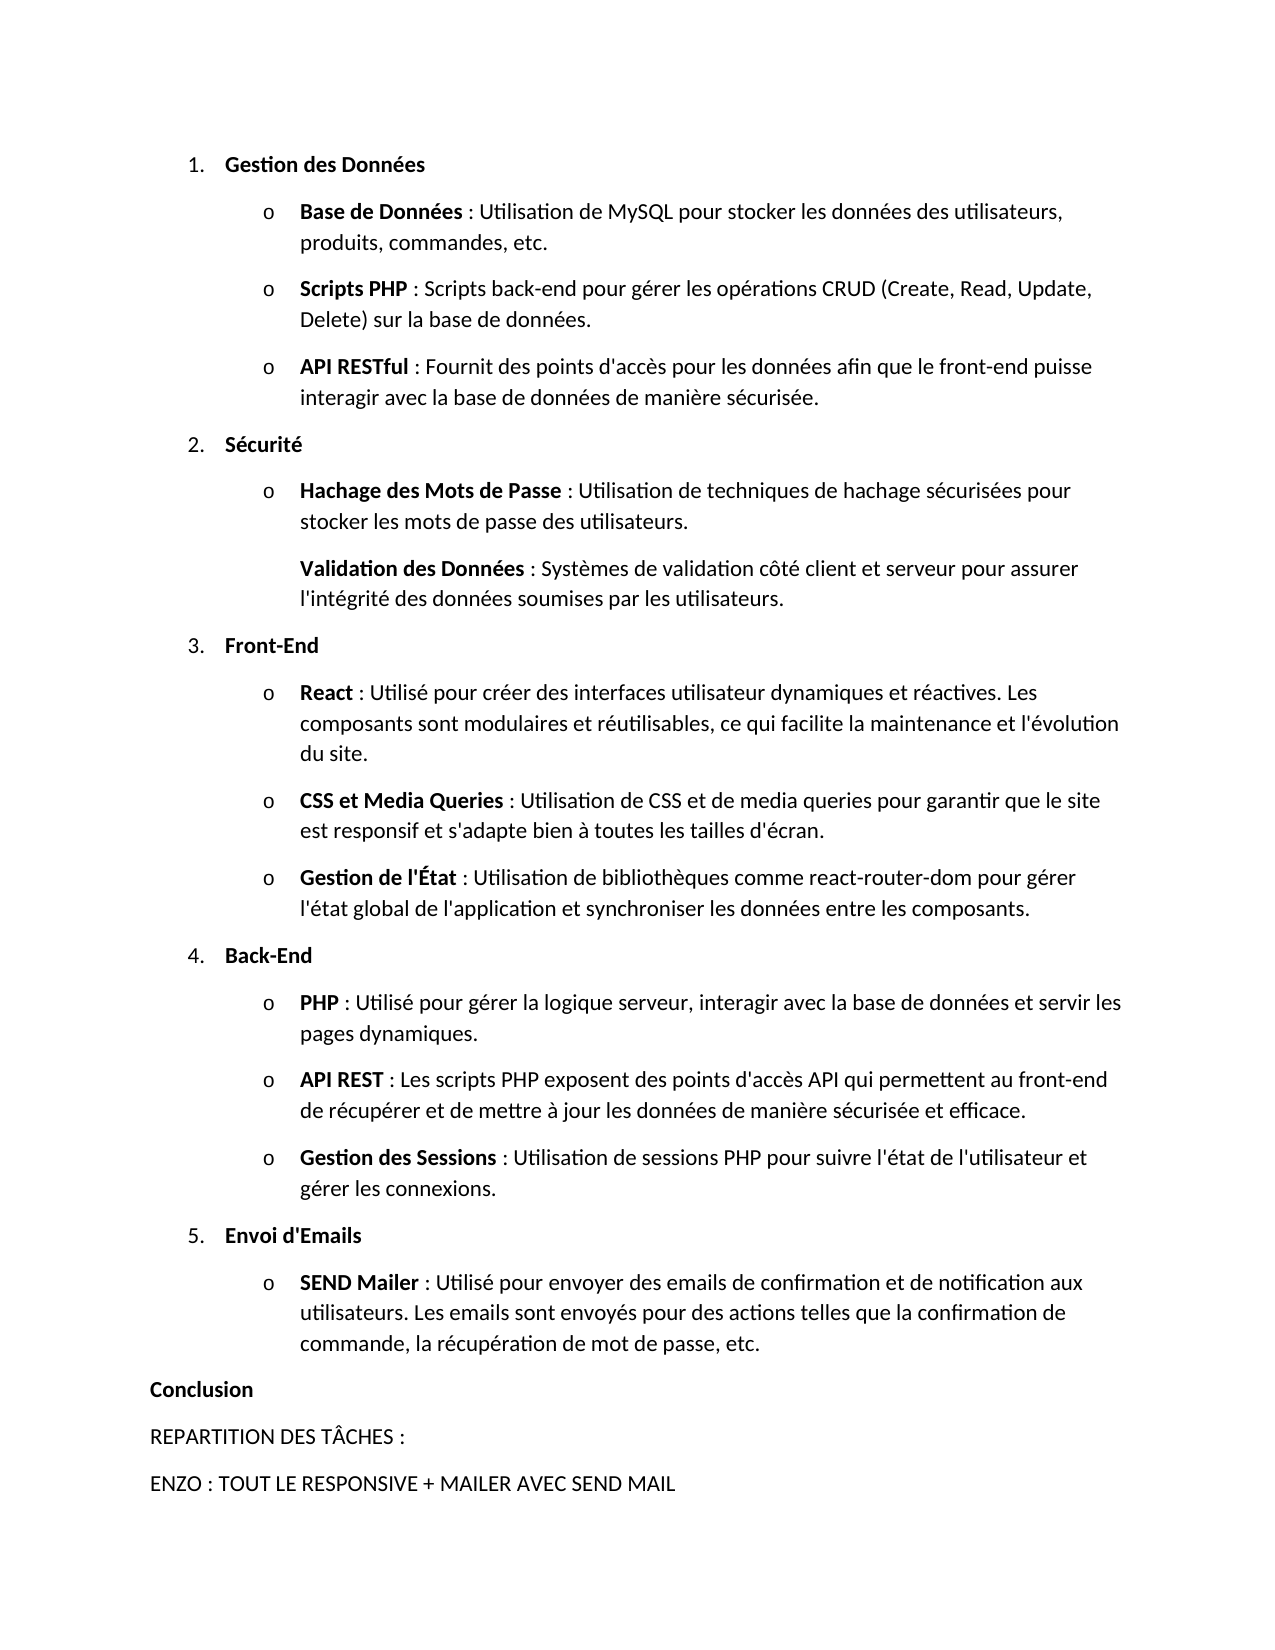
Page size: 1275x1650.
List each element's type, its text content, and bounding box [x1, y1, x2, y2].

list API RESTful : Fournit des points d'accès pour les données afin que le front-end puisse interagir avec la base de données de manière sécurisée. [262, 352, 1125, 411]
list Sécurité [187, 430, 1125, 458]
list Gestion de l'État : Utilisation de bibliothèques comme react-router-dom pour gérer l'état global de l'application et synchroniser les données entre les composants. [262, 863, 1125, 922]
list PHP : Utilisé pour gérer la logique serveur, interagir avec la base de données et servir les pages dynamiques. [262, 988, 1125, 1047]
list Gestion des Sessions : Utilisation de sessions PHP pour suivre l'état de l'utilisateur et gérer les connexions. [262, 1143, 1125, 1202]
text REPARTITION DES TÂCHES : [150, 1422, 1125, 1450]
list SEND Mailer : Utilisé pour envoyer des emails de confirmation et de notification aux utilisateurs. Les emails sont envoyés pour des actions telles que la confirmation de commande, la récupération de mot de passe, etc. [262, 1268, 1125, 1357]
list Envoi d'Emails [187, 1221, 1125, 1249]
list Front-End [187, 631, 1125, 659]
list CSS et Media Queries : Utilisation de CSS et de media queries pour garantir que le site est responsif et s'adapte bien à toutes les tailles d'écran. [262, 786, 1125, 845]
text Conclusion [150, 1376, 1125, 1403]
list Back-End [187, 941, 1125, 969]
list Hachage des Mots de Passe : Utilisation de techniques de hachage sécurisées pour stocker les mots de passe des utilisateurs. [262, 477, 1125, 535]
list Gestion des Données [187, 150, 1125, 178]
text ENZO : TOUT LE RESPONSIVE + MAILER AVEC SEND MAIL [150, 1469, 1125, 1497]
list API REST : Les scripts PHP exposent des points d'accès API qui permettent au front-end de récupérer et de mettre à jour les données de manière sécurisée et efficace. [262, 1066, 1125, 1124]
list React : Utilisé pour créer des interfaces utilisateur dynamiques et réactives. Les composants sont modulaires et réutilisables, ce qui facilite la maintenance et l'évolution du site. [262, 678, 1125, 767]
text Validation des Données : Systèmes de validation côté client et serveur pour assurer l'intégrité des données soumises par les utilisateurs. [300, 554, 1125, 612]
list Base de Données : Utilisation de MySQL pour stocker les données des utilisateurs, produits, commandes, etc. [262, 197, 1125, 256]
list Scripts PHP : Scripts back-end pour gérer les opérations CRUD (Create, Read, Update, Delete) sur la base de données. [262, 274, 1125, 333]
